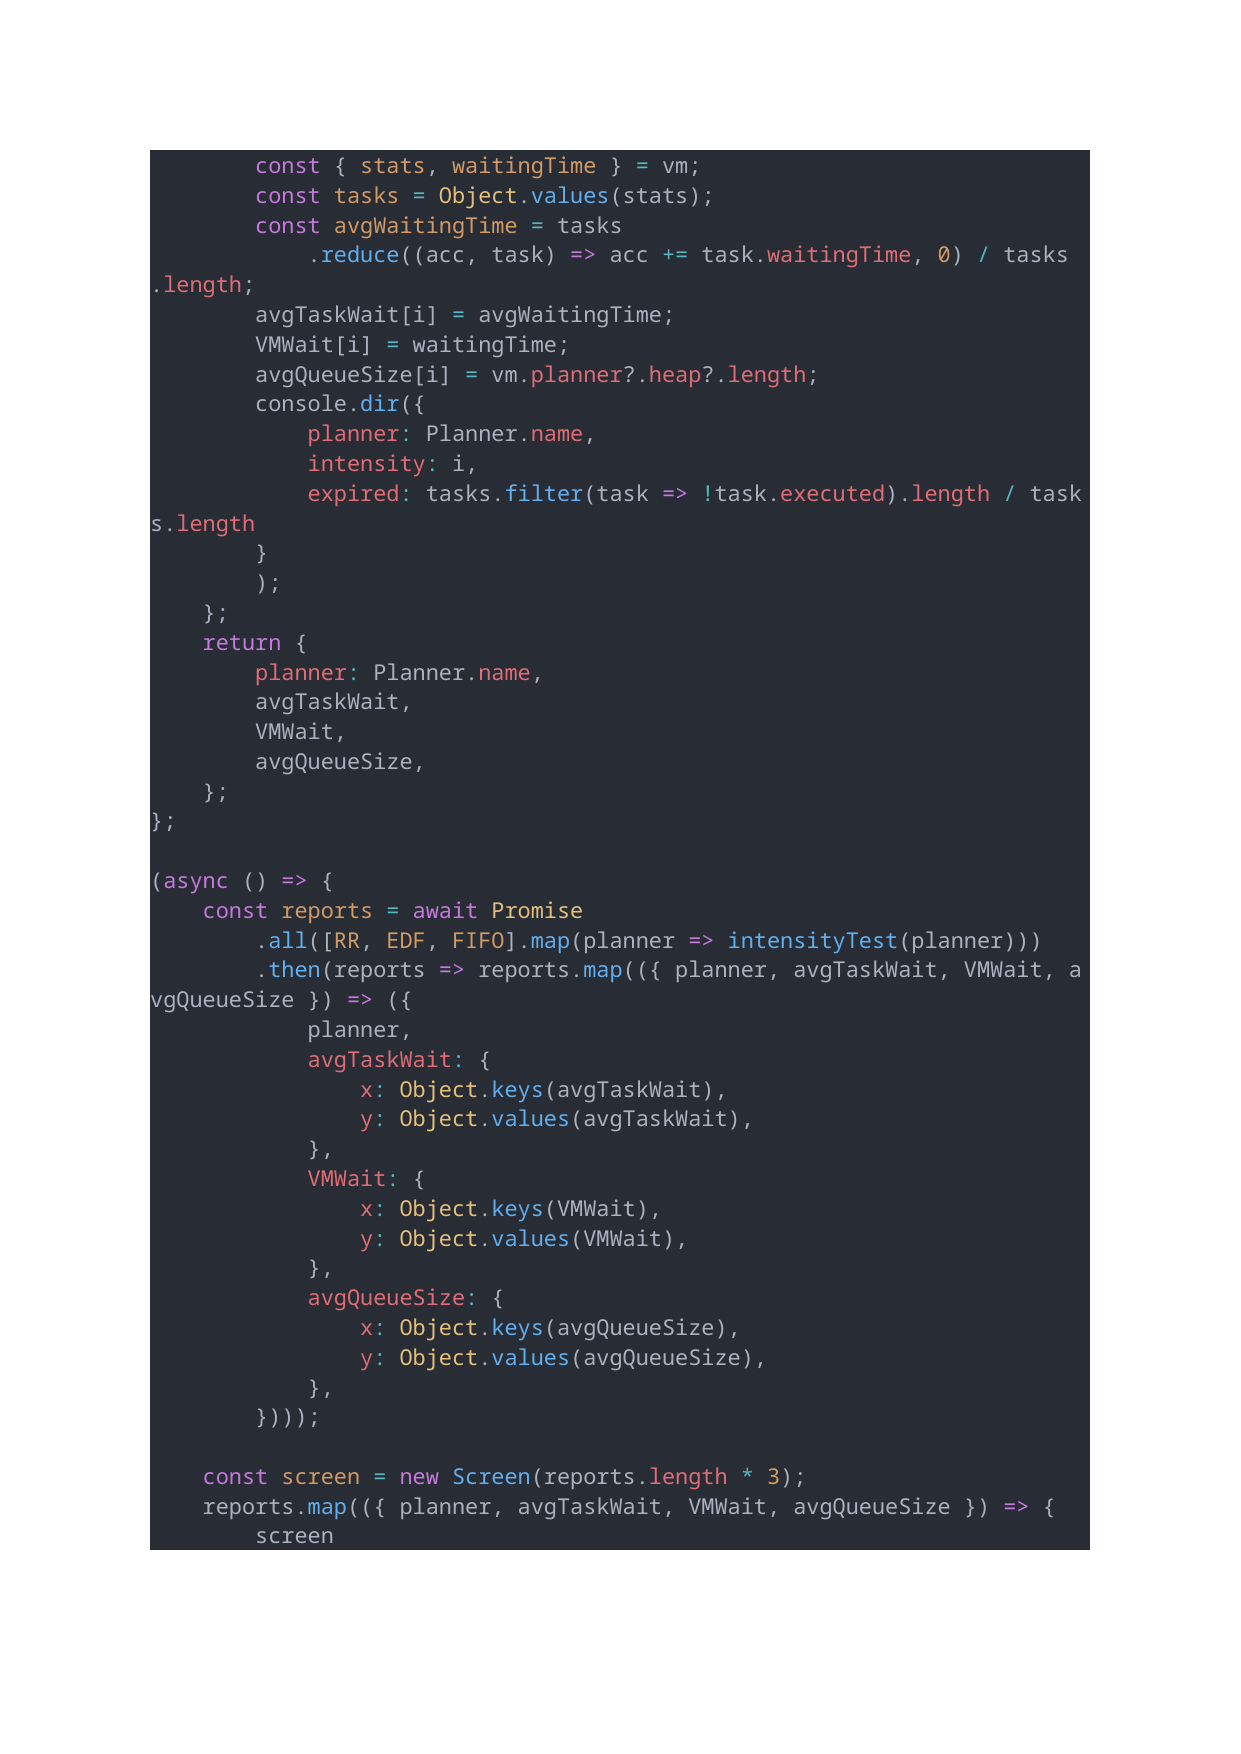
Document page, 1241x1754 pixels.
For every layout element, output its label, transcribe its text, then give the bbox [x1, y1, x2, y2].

text y: Object.values(avgQueueSize), [150, 1342, 1090, 1371]
text .then(reports => reports.map(({ planner, avgTaskWait, VMWait, avgQueueSize }) => ({ [150, 954, 1090, 1014]
text console.dir({ [150, 388, 1090, 418]
text avgTaskWait[i] = avgWaitingTime; [150, 299, 1090, 329]
text y: Object.values(avgTaskWait), [150, 1103, 1090, 1133]
text planner, [150, 1014, 1090, 1044]
text const tasks = Object.values(stats); [150, 180, 1090, 209]
text const avgWaitingTime = tasks [150, 209, 1090, 239]
text x: Object.keys(avgQueueSize), [150, 1312, 1090, 1342]
text x: Object.keys(VMWait), [150, 1193, 1090, 1222]
text const { stats, waitingTime } = vm; [150, 150, 1090, 180]
text .reduce((acc, task) => acc += task.waitingTime, 0) / tasks.length; [150, 239, 1090, 299]
text avgQueueSize[i] = vm.planner?.heap?.length; [150, 358, 1090, 388]
text }, [150, 1371, 1090, 1401]
text .all([RR, EDF, FIFO].map(planner => intensityTest(planner))) [150, 924, 1090, 954]
text }, [150, 1252, 1090, 1282]
text ); [150, 567, 1090, 597]
text screen [150, 1520, 1090, 1550]
text }; [150, 597, 1090, 627]
text }; [150, 776, 1090, 805]
text avgQueueSize: { [150, 1282, 1090, 1312]
text }, [150, 1133, 1090, 1163]
text const reports = await Promise [150, 895, 1090, 924]
text avgQueueSize, [150, 746, 1090, 776]
text } [150, 537, 1090, 567]
text avgTaskWait, [150, 686, 1090, 716]
text VMWait[i] = waitingTime; [150, 329, 1090, 358]
text }; [150, 805, 1090, 835]
text planner: Planner.name, [150, 656, 1090, 686]
text (async () => { [150, 865, 1090, 895]
text VMWait: { [150, 1163, 1090, 1193]
text VMWait, [150, 716, 1090, 746]
text avgTaskWait: { [150, 1044, 1090, 1073]
text planner: Planner.name, [150, 418, 1090, 448]
text return { [150, 627, 1090, 656]
text }))); [150, 1401, 1090, 1431]
text expired: tasks.filter(task => !task.executed).length / tasks.length [150, 478, 1090, 537]
text x: Object.keys(avgTaskWait), [150, 1073, 1090, 1103]
text y: Object.values(VMWait), [150, 1222, 1090, 1252]
text const screen = new Screen(reports.length * 3); [150, 1461, 1090, 1491]
text reports.map(({ planner, avgTaskWait, VMWait, avgQueueSize }) => { [150, 1491, 1090, 1520]
text intensity: i, [150, 448, 1090, 478]
